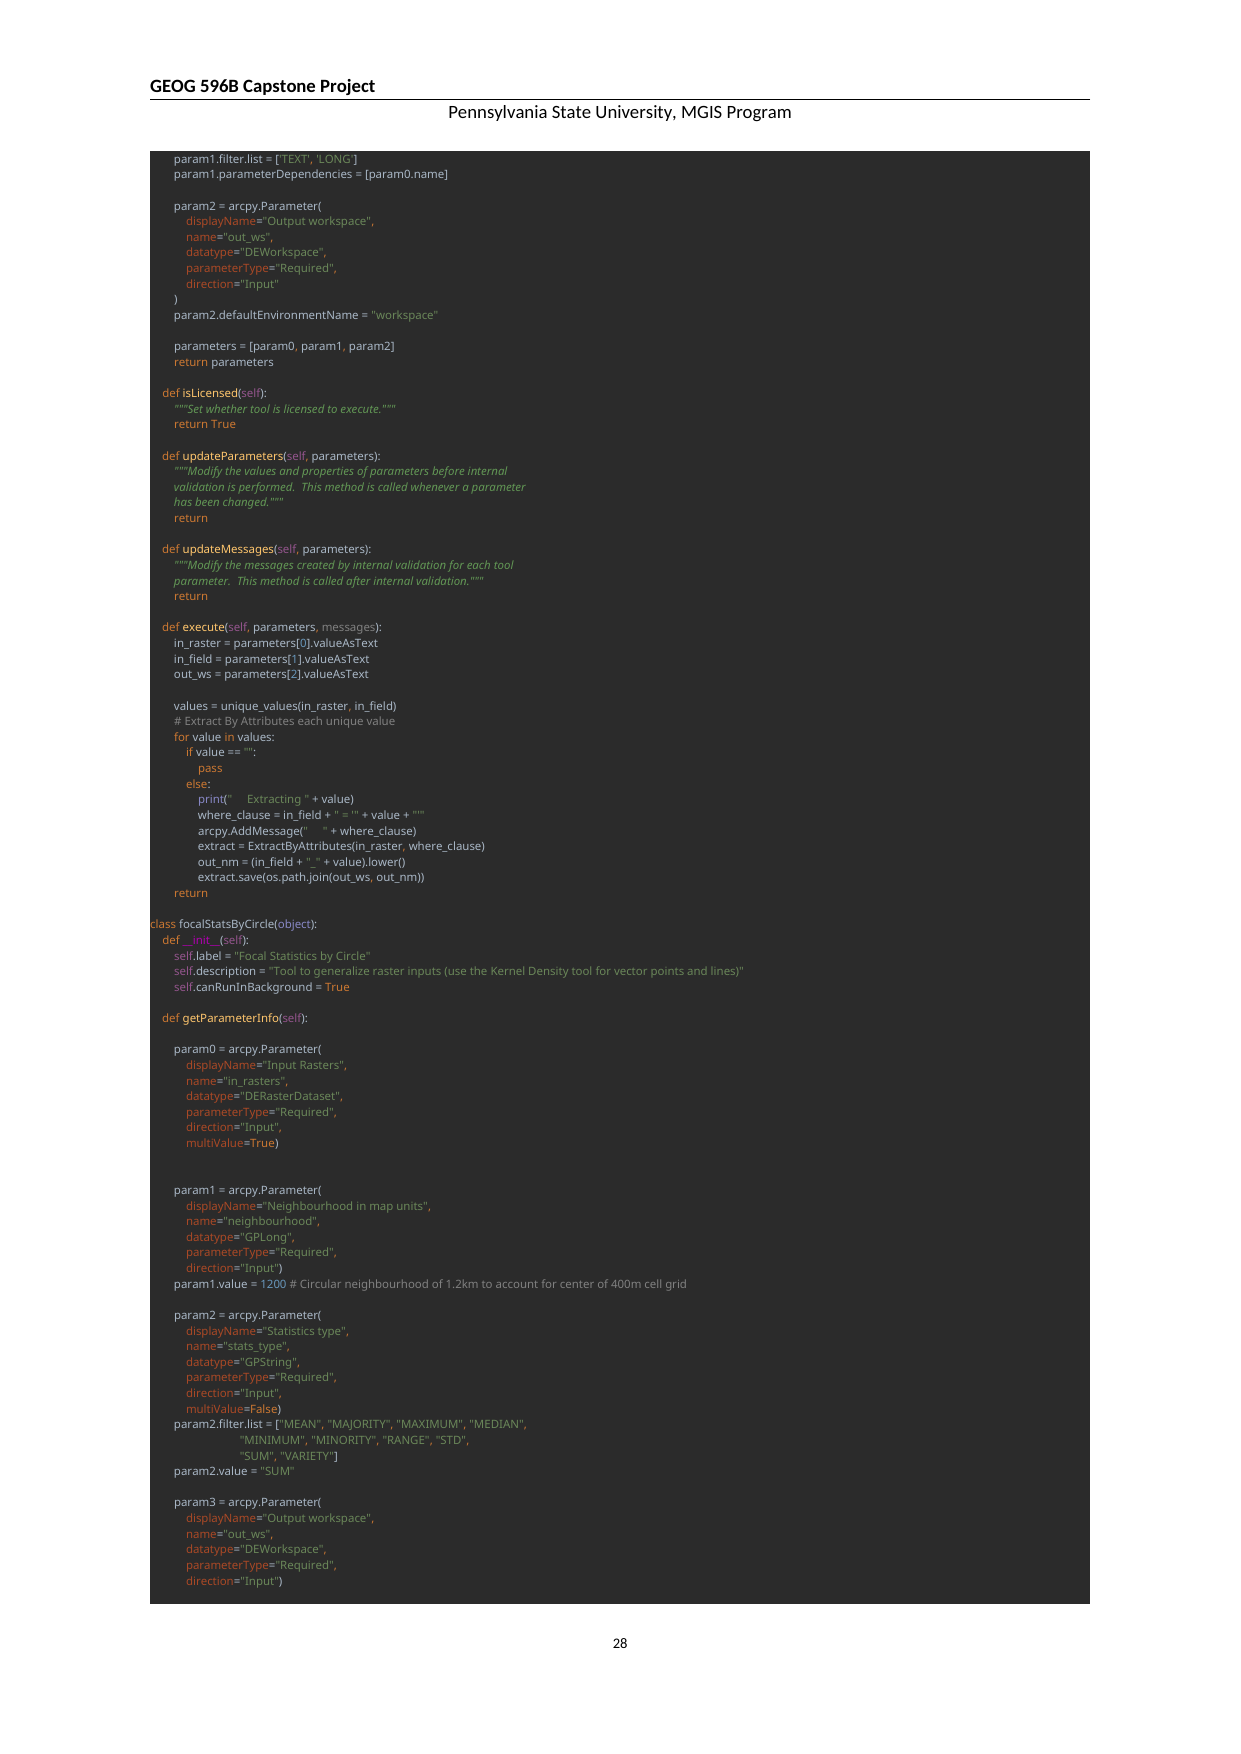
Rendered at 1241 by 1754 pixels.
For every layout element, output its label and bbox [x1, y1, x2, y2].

text [150, 151, 1090, 1604]
